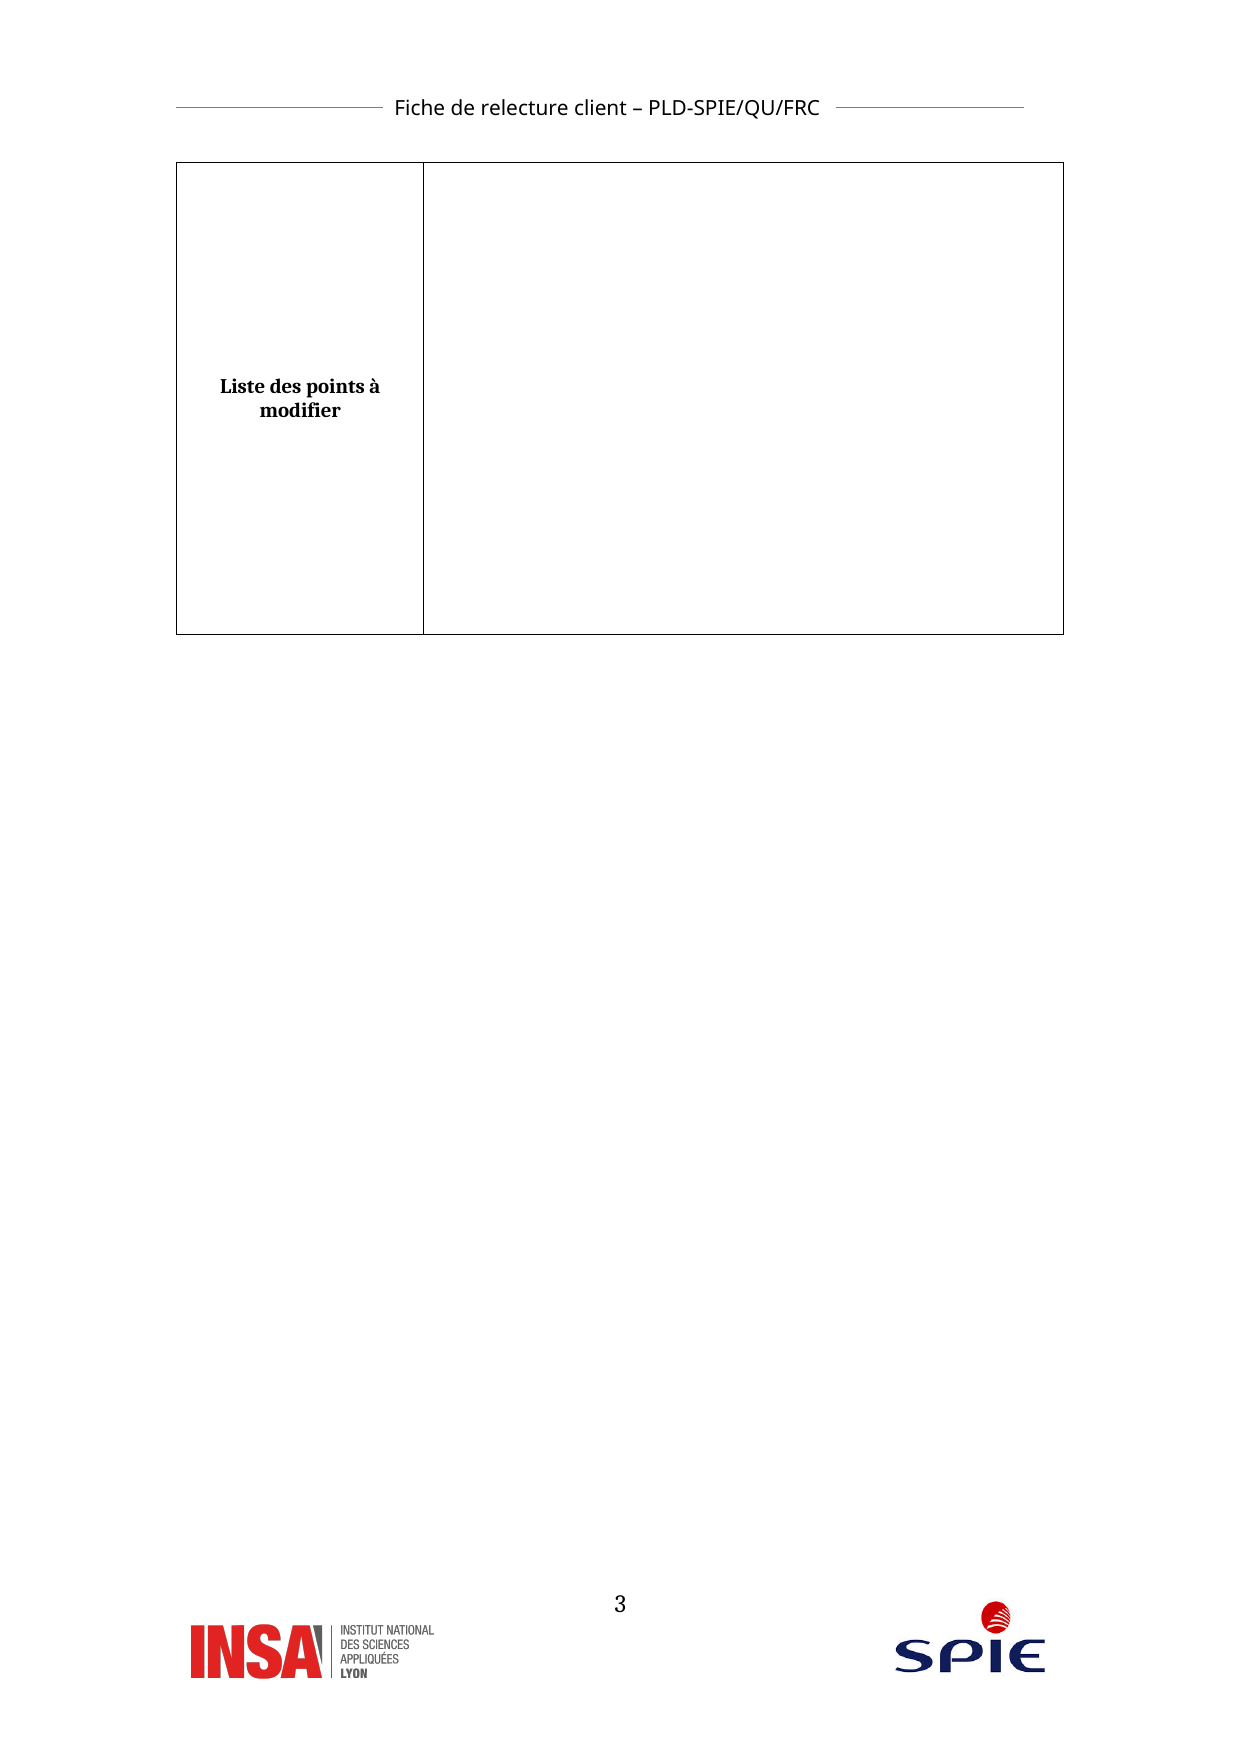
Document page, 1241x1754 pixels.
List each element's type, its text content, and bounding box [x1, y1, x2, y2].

picture [881, 1593, 1059, 1688]
table_cell Liste des points à modifier [177, 163, 423, 634]
picture [187, 1623, 438, 1681]
table_cell [424, 163, 1063, 634]
